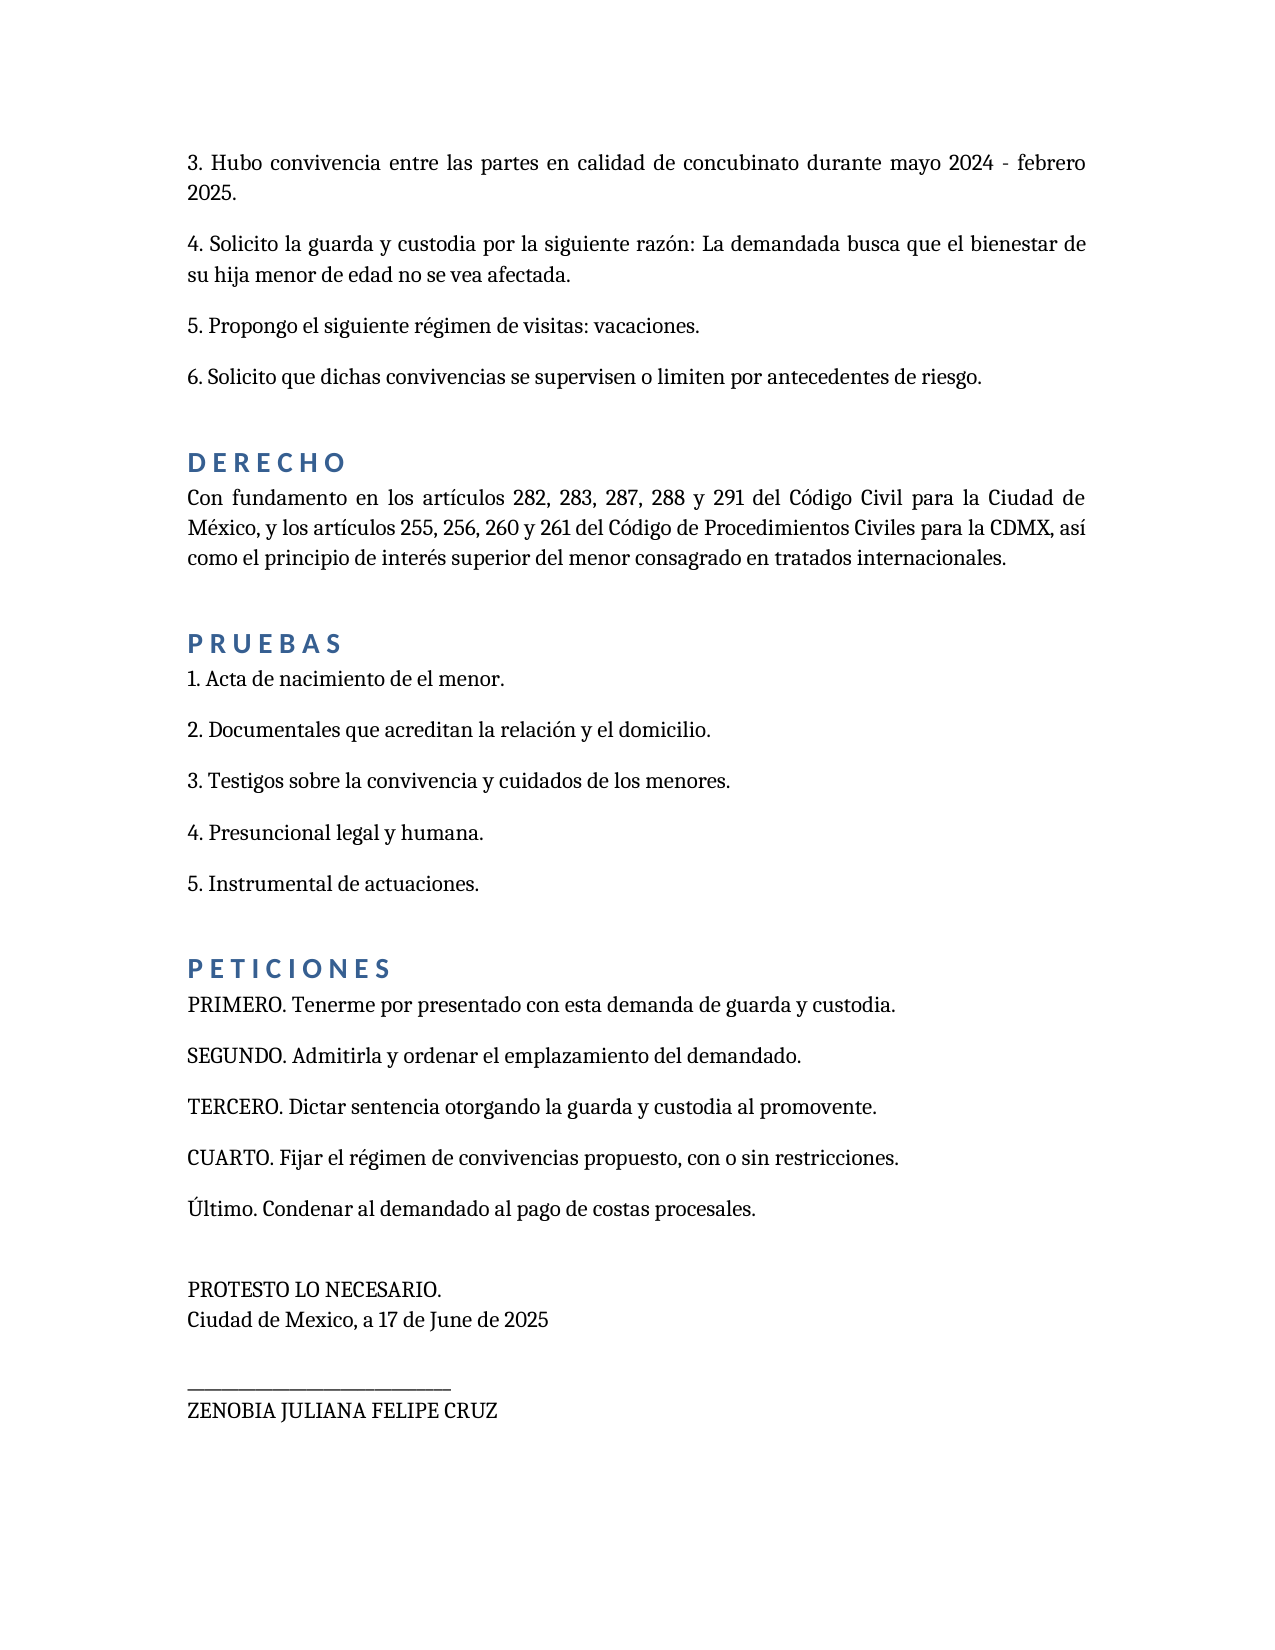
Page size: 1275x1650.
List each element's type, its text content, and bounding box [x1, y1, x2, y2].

text 2. Documentales que acreditan la relación y el domicilio. [187, 717, 1087, 744]
text CUARTO. Fijar el régimen de convivencias propuesto, con o sin restricciones. [187, 1145, 1087, 1171]
text 3. Hubo convivencia entre las partes en calidad de concubinato durante mayo 2024 - febrero 2025. [187, 150, 1087, 207]
text 5. Propongo el siguiente régimen de visitas: vacaciones. [187, 312, 1087, 339]
subtitle P R U E B A S [187, 625, 1087, 661]
text PROTESTO LO NECESARIO. Ciudad de Mexico, a 17 de June de 2025 _______________________________ ZENOBIA JULIANA FELIPE CRUZ [187, 1247, 1087, 1424]
text 6. Solicito que dichas convivencias se supervisen o limiten por antecedentes de riesgo. [187, 363, 1087, 390]
subtitle D E R E C H O [187, 444, 1087, 479]
text SEGUNDO. Admitirla y ordenar el emplazamiento del demandado. [187, 1043, 1087, 1069]
subtitle P E T I C I O N E S [187, 951, 1087, 986]
text 3. Testigos sobre la convivencia y cuidados de los menores. [187, 768, 1087, 795]
text 4. Solicito la guarda y custodia por la siguiente razón: La demandada busca que el bienestar de su hija menor de edad no se vea afectada. [187, 231, 1087, 288]
text Último. Condenar al demandado al pago de costas procesales. [187, 1196, 1087, 1222]
text PRIMERO. Tenerme por presentado con esta demanda de guarda y custodia. [187, 992, 1087, 1018]
text 4. Presuncional legal y humana. [187, 819, 1087, 846]
text Con fundamento en los artículos 282, 283, 287, 288 y 291 del Código Civil para la Ciudad de México, y los artículos 255, 256, 260 y 261 del Código de Procedimientos Civiles para la CDMX, así como el principio de interés superior del menor consagrado en tratados internacionales. [187, 485, 1087, 571]
text TERCERO. Dictar sentencia otorgando la guarda y custodia al promovente. [187, 1094, 1087, 1120]
text 5. Instrumental de actuaciones. [187, 870, 1087, 897]
text 1. Acta de nacimiento de el menor. [187, 666, 1087, 693]
